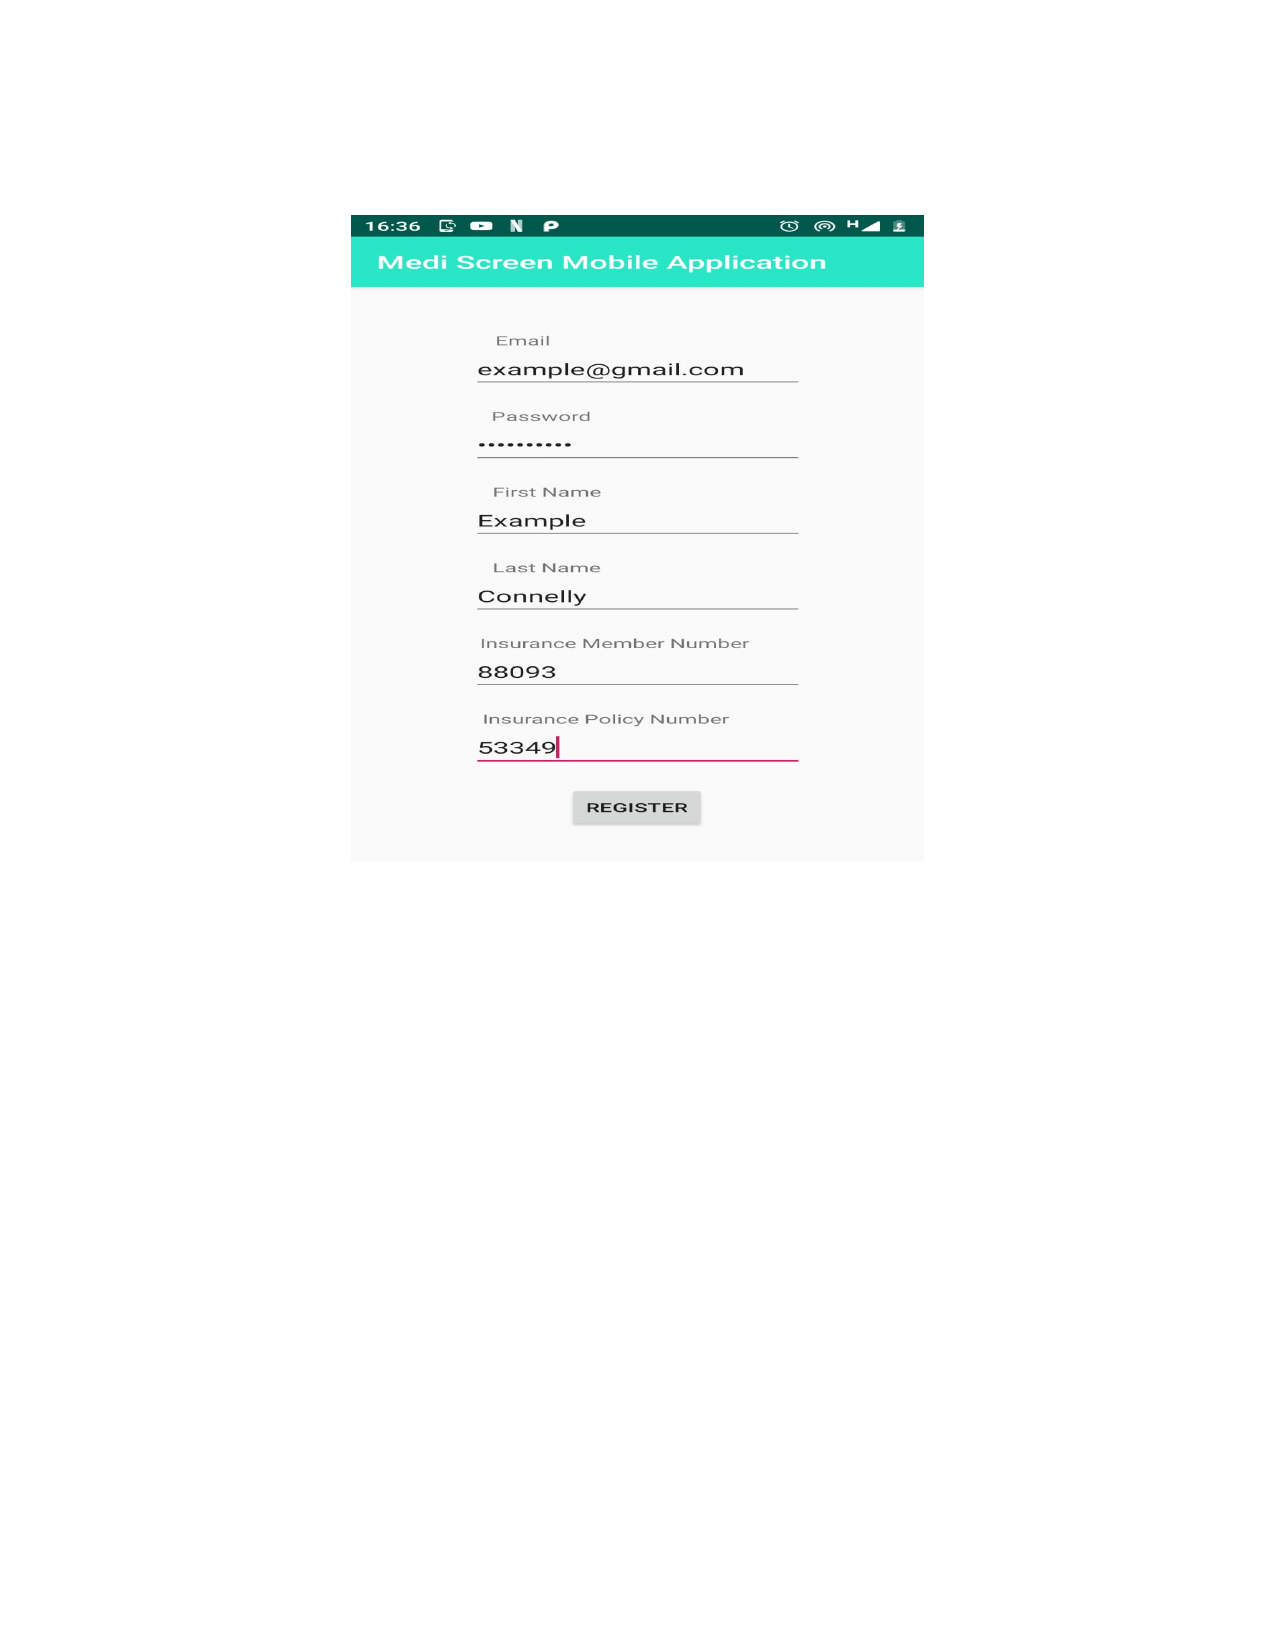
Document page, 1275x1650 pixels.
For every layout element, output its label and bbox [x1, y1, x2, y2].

picture [351, 215, 924, 861]
